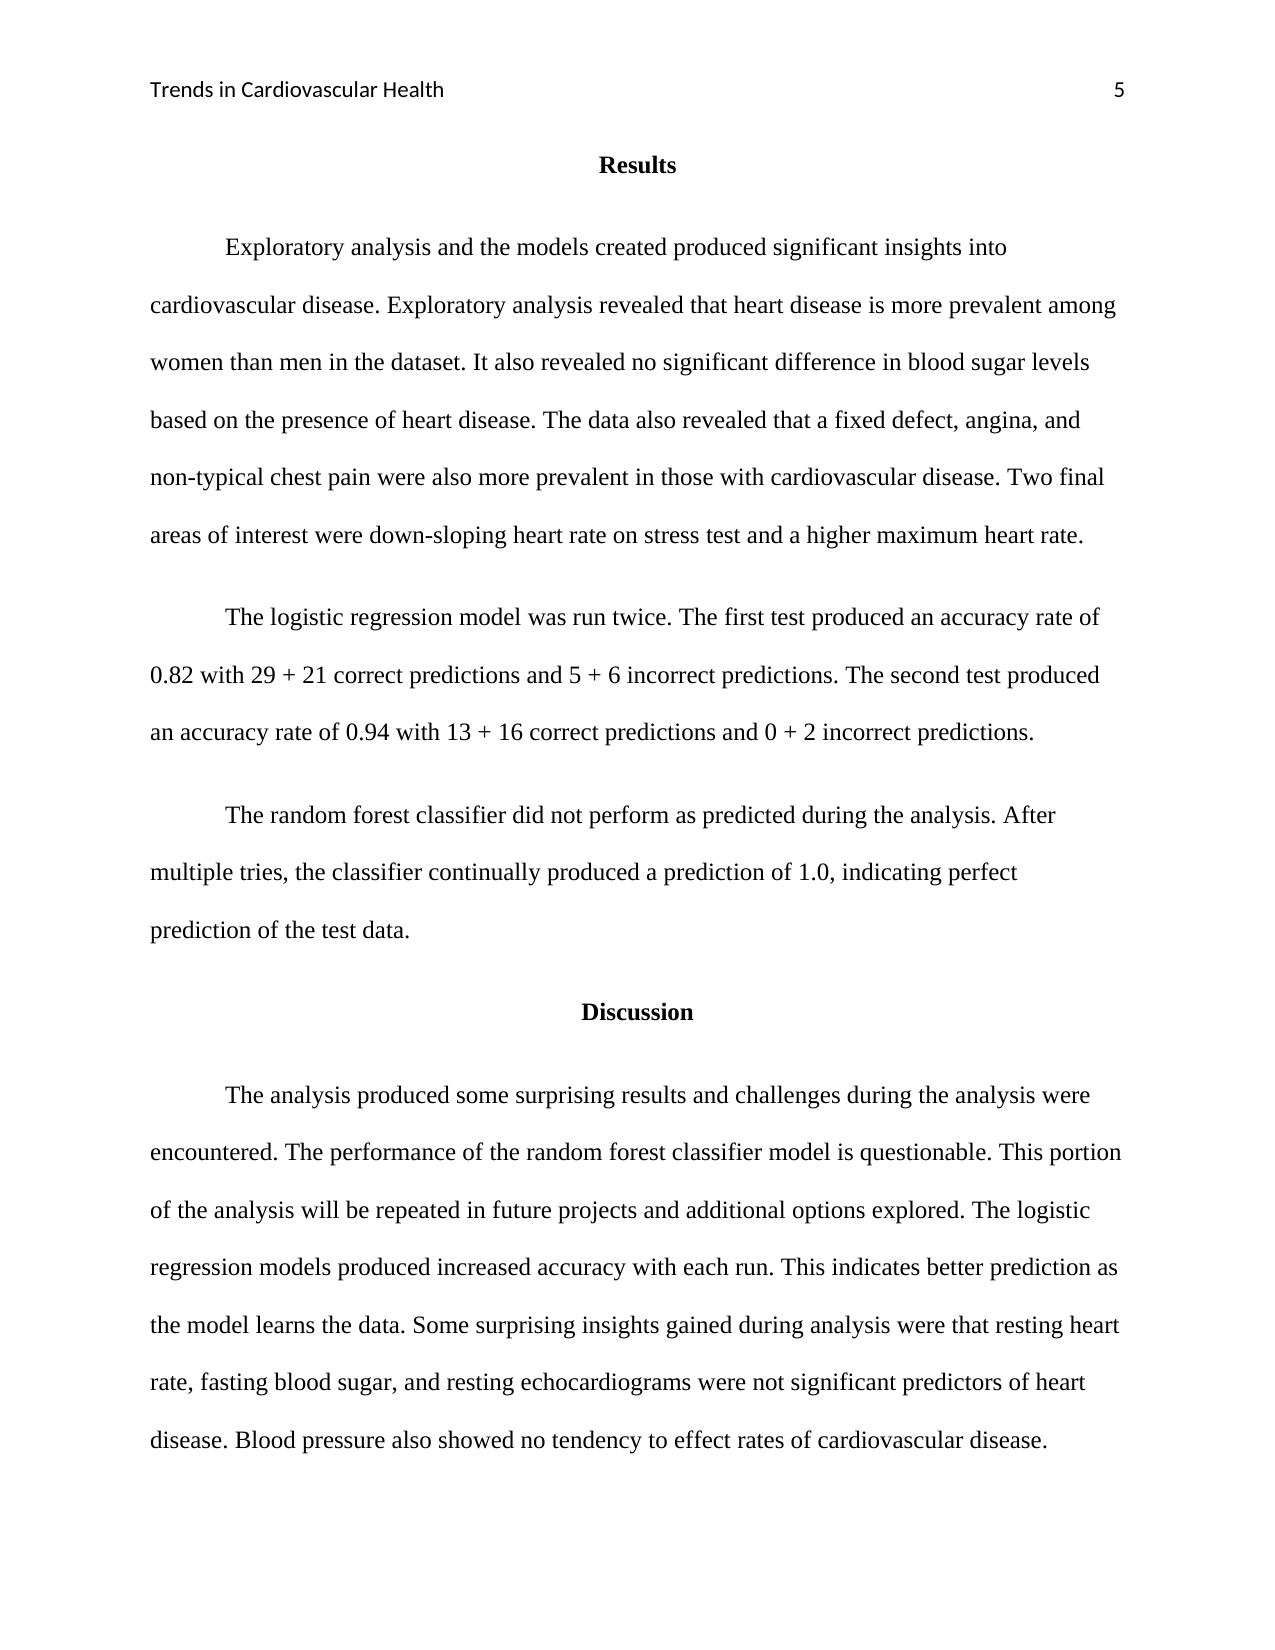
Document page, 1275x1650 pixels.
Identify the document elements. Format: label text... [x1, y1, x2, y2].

text Results [150, 150, 1125, 179]
text The random forest classifier did not perform as predicted during the analysis. After multiple tries, the classifier continually produced a prediction of 1.0, indicating perfect prediction of the test data. [150, 800, 1125, 944]
text The logistic regression model was run twice. The first test produced an accuracy rate of 0.82 with 29 + 21 correct predictions and 5 + 6 incorrect predictions. The second test produced an accuracy rate of 0.94 with 13 + 16 correct predictions and 0 + 2 incorrect predictions. [150, 602, 1125, 746]
text The analysis produced some surprising results and challenges during the analysis were encountered. The performance of the random forest classifier model is questionable. This portion of the analysis will be repeated in future projects and additional options explored. The logistic regression models produced increased accuracy with each run. This indicates better prediction as the model learns the data. Some surprising insights gained during analysis were that resting heart rate, fasting blood sugar, and resting echocardiograms were not significant predictors of heart disease. Blood pressure also showed no tendency to effect rates of cardiovascular disease. [150, 1080, 1125, 1454]
text Exploratory analysis and the models created produced significant insights into cardiovascular disease. Exploratory analysis revealed that heart disease is more prevalent among women than men in the dataset. It also revealed no significant difference in blood sugar levels based on the presence of heart disease. The data also revealed that a fixed defect, angina, and non-typical chest pain were also more prevalent in those with cardiovascular disease. Two final areas of interest were down-sloping heart rate on stress test and a higher maximum heart rate. [150, 232, 1125, 549]
text Discussion [150, 997, 1125, 1026]
